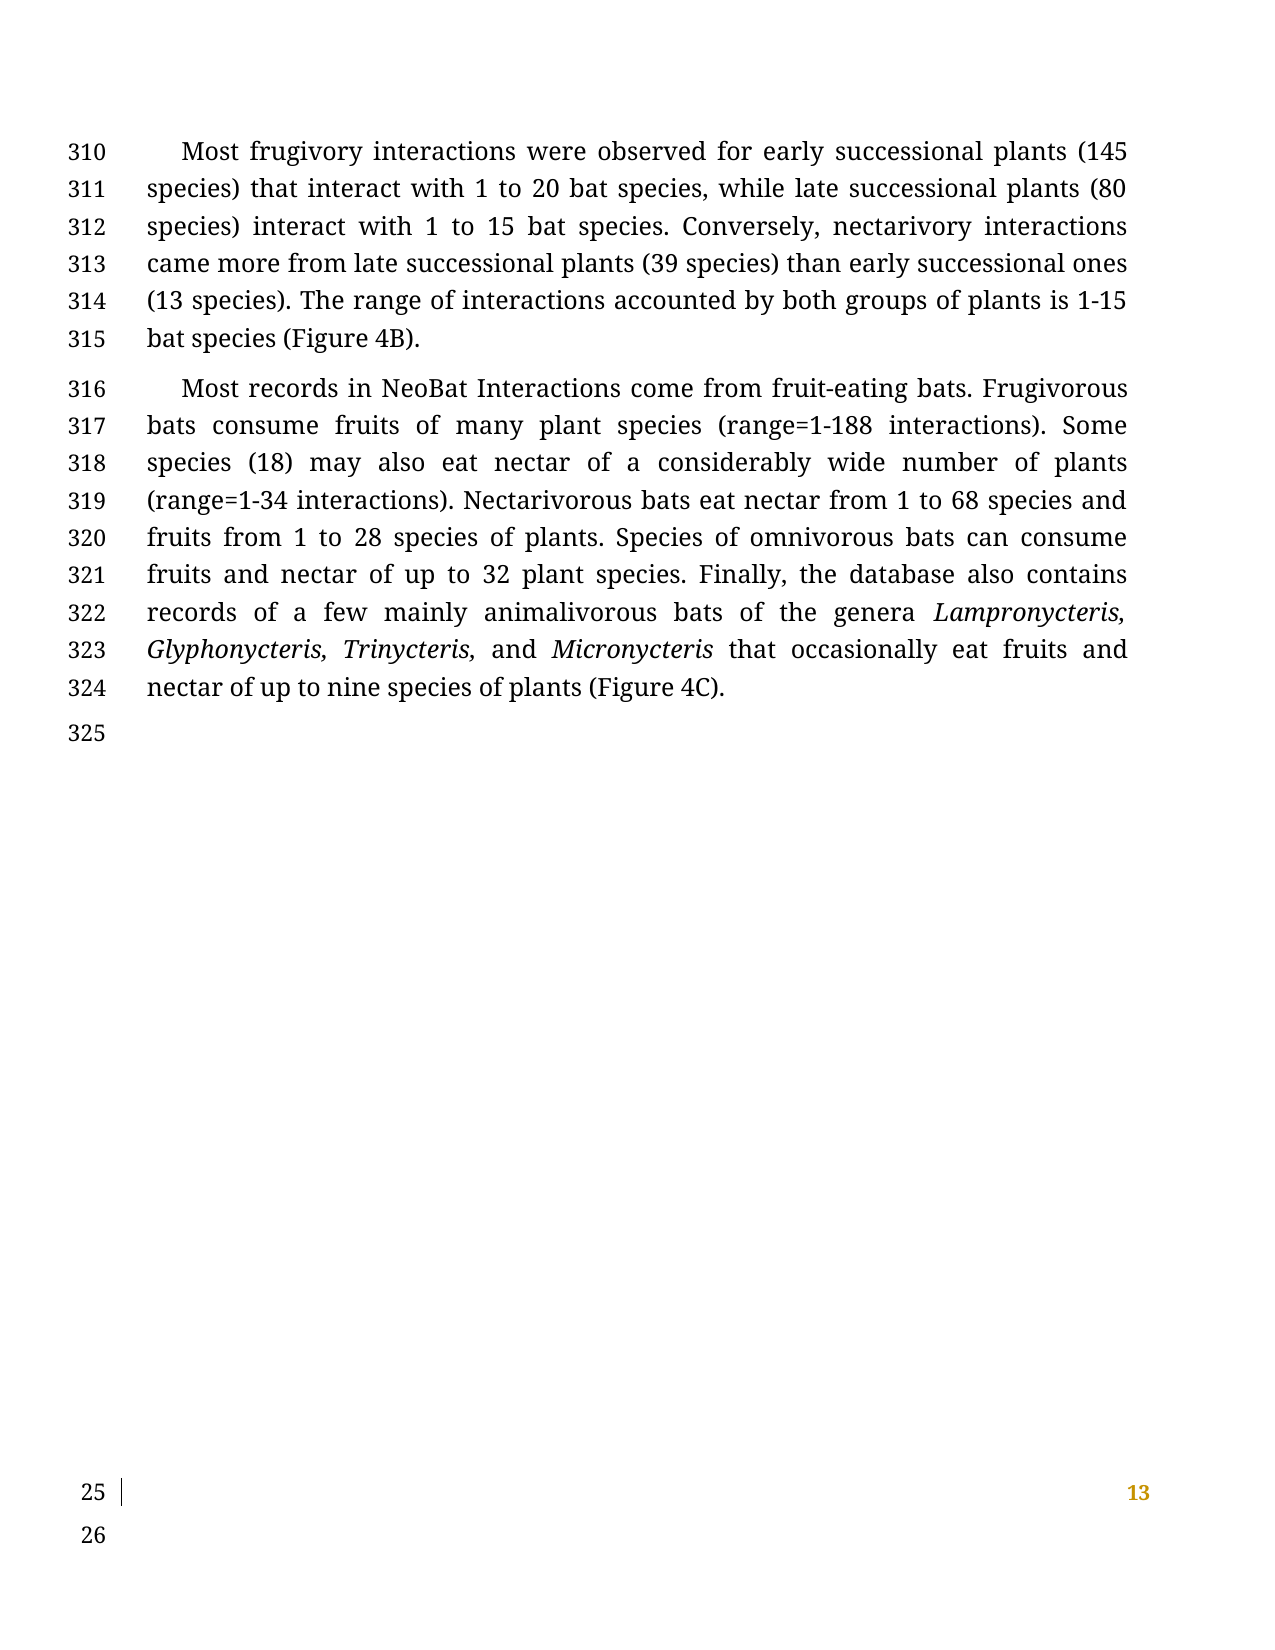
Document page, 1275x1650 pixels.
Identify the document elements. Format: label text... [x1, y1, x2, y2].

text Most frugivory interactions were observed for early successional plants (145 species) that interact with 1 to 20 bat species, while late successional plants (80 species) interact with 1 to 15 bat species. Conversely, nectarivory interactions came more from late successional plants (39 species) than early successional ones (13 species). The range of interactions accounted by both groups of plants is 1-15 bat species (Figure 4B). [147, 133, 1128, 354]
text Most records in NeoBat Interactions come from fruit-eating bats. Frugivorous bats consume fruits of many plant species (range=1-188 interactions). Some species (18) may also eat nectar of a considerably wide number of plants (range=1-34 interactions). Nectarivorous bats eat nectar from 1 to 68 species and fruits from 1 to 28 species of plants. Species of omnivorous bats can consume fruits and nectar of up to 32 plant species. Finally, the database also contains records of a few mainly animalivorous bats of the genera Lampronycteris, Glyphonycteris, Trinycteris, and Micronycteris that occasionally eat fruits and nectar of up to nine species of plants (Figure 4C). [147, 370, 1128, 703]
